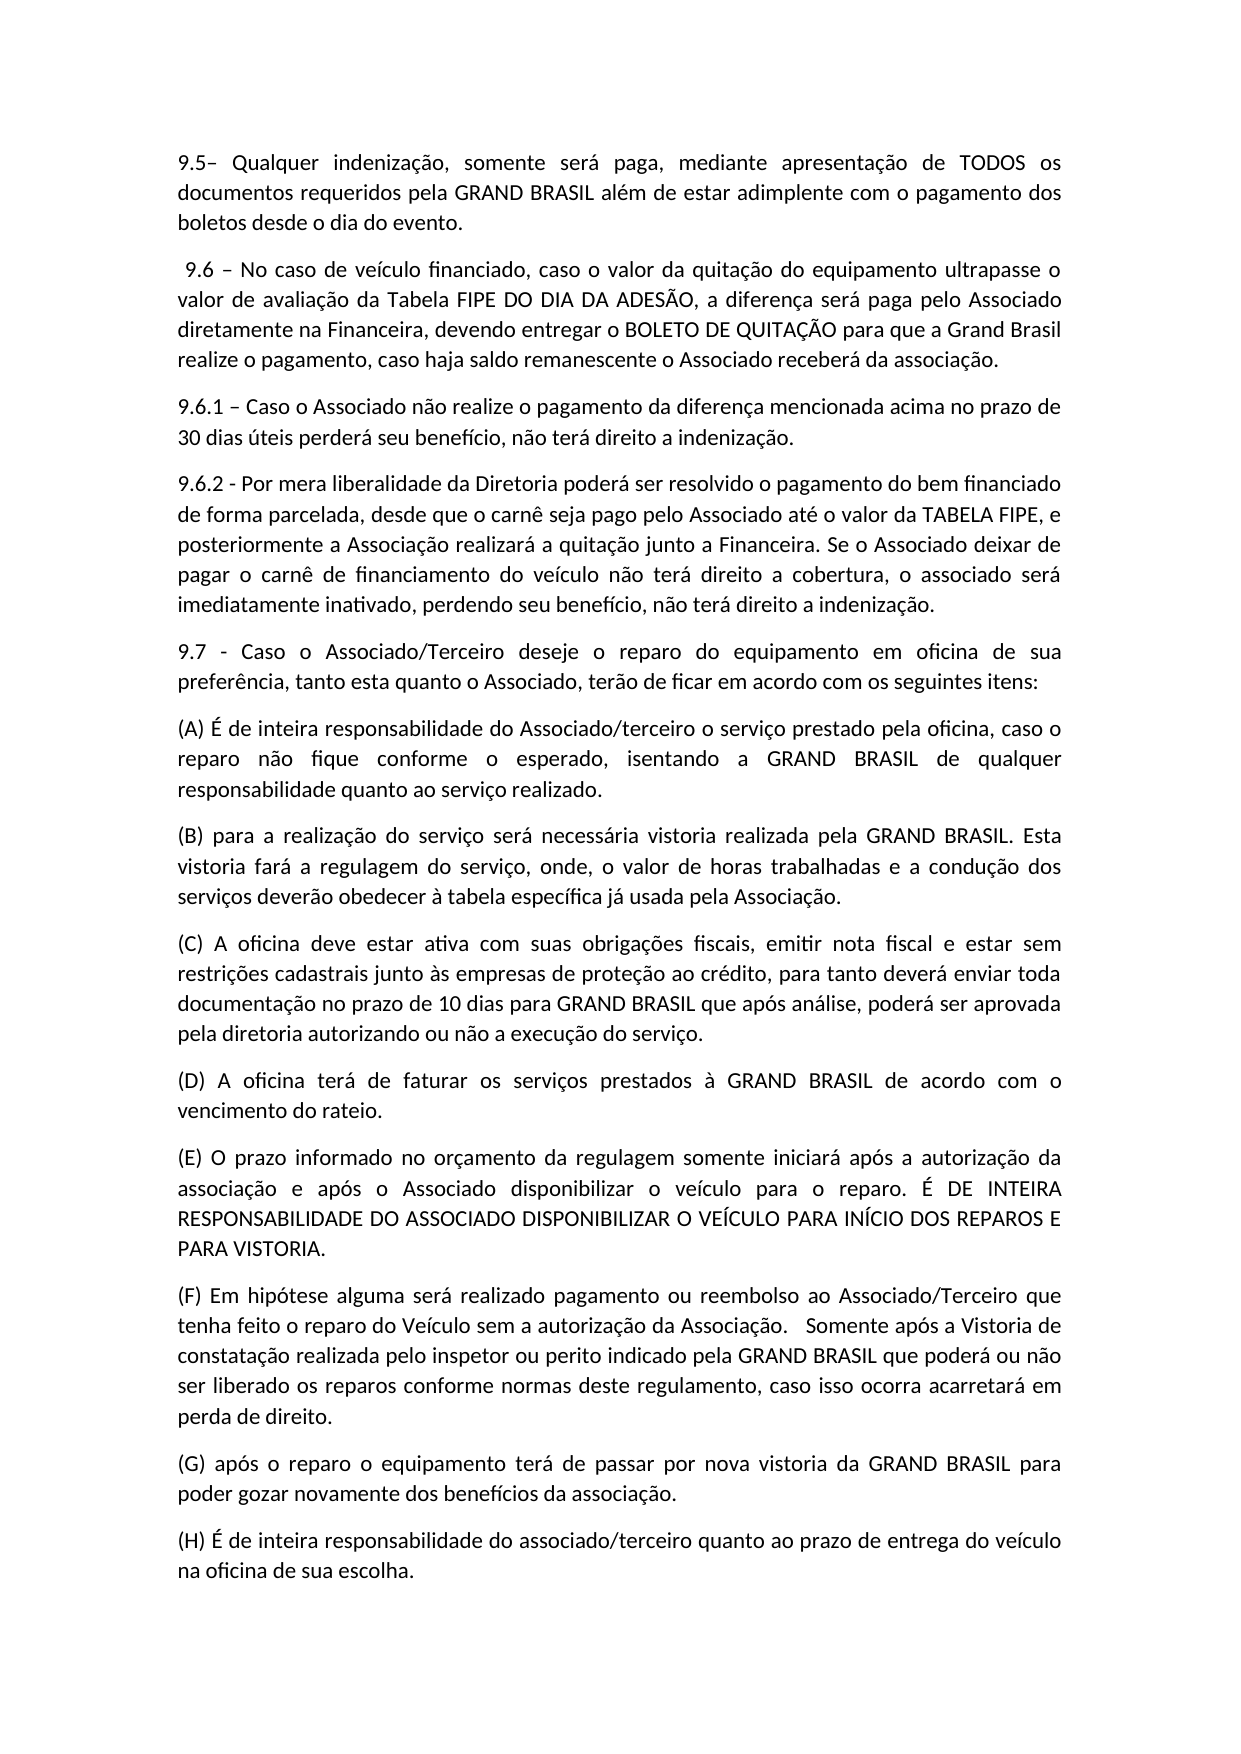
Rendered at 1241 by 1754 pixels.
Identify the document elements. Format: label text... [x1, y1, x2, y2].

text 9.5– Qualquer indenização, somente será paga, mediante apresentação de TODOS os documentos requeridos pela GRAND BRASIL além de estar adimplente com o pagamento dos boletos desde o dia do evento. [177, 148, 1063, 236]
text 9.6.1 – Caso o Associado não realize o pagamento da diferença mencionada acima no prazo de 30 dias úteis perderá seu benefício, não terá direito a indenização. [177, 392, 1063, 451]
text (F) Em hipótese alguma será realizado pagamento ou reembolso ao Associado/Terceiro que tenha feito o reparo do Veículo sem a autorização da Associação. Somente após a Vistoria de constatação realizada pelo inspetor ou perito indicado pela GRAND BRASIL que poderá ou não ser liberado os reparos conforme normas deste regulamento, caso isso ocorra acarretará em perda de direito. [177, 1281, 1063, 1430]
text (B) para a realização do serviço será necessária vistoria realizada pela GRAND BRASIL. Esta vistoria fará a regulagem do serviço, onde, o valor de horas trabalhadas e a condução dos serviços deverão obedecer à tabela específica já usada pela Associação. [177, 822, 1063, 910]
text (C) A oficina deve estar ativa com suas obrigações fiscais, emitir nota fiscal e estar sem restrições cadastrais junto às empresas de proteção ao crédito, para tanto deverá enviar toda documentação no prazo de 10 dias para GRAND BRASIL que após análise, poderá ser aprovada pela diretoria autorizando ou não a execução do serviço. [177, 929, 1063, 1047]
text 9.6.2 - Por mera liberalidade da Diretoria poderá ser resolvido o pagamento do bem financiado de forma parcelada, desde que o carnê seja pago pelo Associado até o valor da TABELA FIPE, e posteriormente a Associação realizará a quitação junto a Financeira. Se o Associado deixar de pagar o carnê de financiamento do veículo não terá direito a cobertura, o associado será imediatamente inativado, perdendo seu benefício, não terá direito a indenização. [177, 469, 1063, 618]
text 9.7 - Caso o Associado/Terceiro deseje o reparo do equipamento em oficina de sua preferência, tanto esta quanto o Associado, terão de ficar em acordo com os seguintes itens: [177, 637, 1063, 695]
text 9.6 – No caso de veículo financiado, caso o valor da quitação do equipamento ultrapasse o valor de avaliação da Tabela FIPE DO DIA DA ADESÃO, a diferença será paga pelo Associado diretamente na Financeira, devendo entregar o BOLETO DE QUITAÇÃO para que a Grand Brasil realize o pagamento, caso haja saldo remanescente o Associado receberá da associação. [177, 255, 1063, 373]
text (H) É de inteira responsabilidade do associado/terceiro quanto ao prazo de entrega do veículo na oficina de sua escolha. [177, 1526, 1063, 1584]
text (D) A oficina terá de faturar os serviços prestados à GRAND BRASIL de acordo com o vencimento do rateio. [177, 1066, 1063, 1124]
text (A) É de inteira responsabilidade do Associado/terceiro o serviço prestado pela oficina, caso o reparo não fique conforme o esperado, isentando a GRAND BRASIL de qualquer responsabilidade quanto ao serviço realizado. [177, 714, 1063, 803]
text (E) O prazo informado no orçamento da regulagem somente iniciará após a autorização da associação e após o Associado disponibilizar o veículo para o reparo. É DE INTEIRA RESPONSABILIDADE DO ASSOCIADO DISPONIBILIZAR O VEÍCULO PARA INÍCIO DOS REPAROS E PARA VISTORIA. [177, 1143, 1063, 1262]
text (G) após o reparo o equipamento terá de passar por nova vistoria da GRAND BRASIL para poder gozar novamente dos benefícios da associação. [177, 1449, 1063, 1507]
